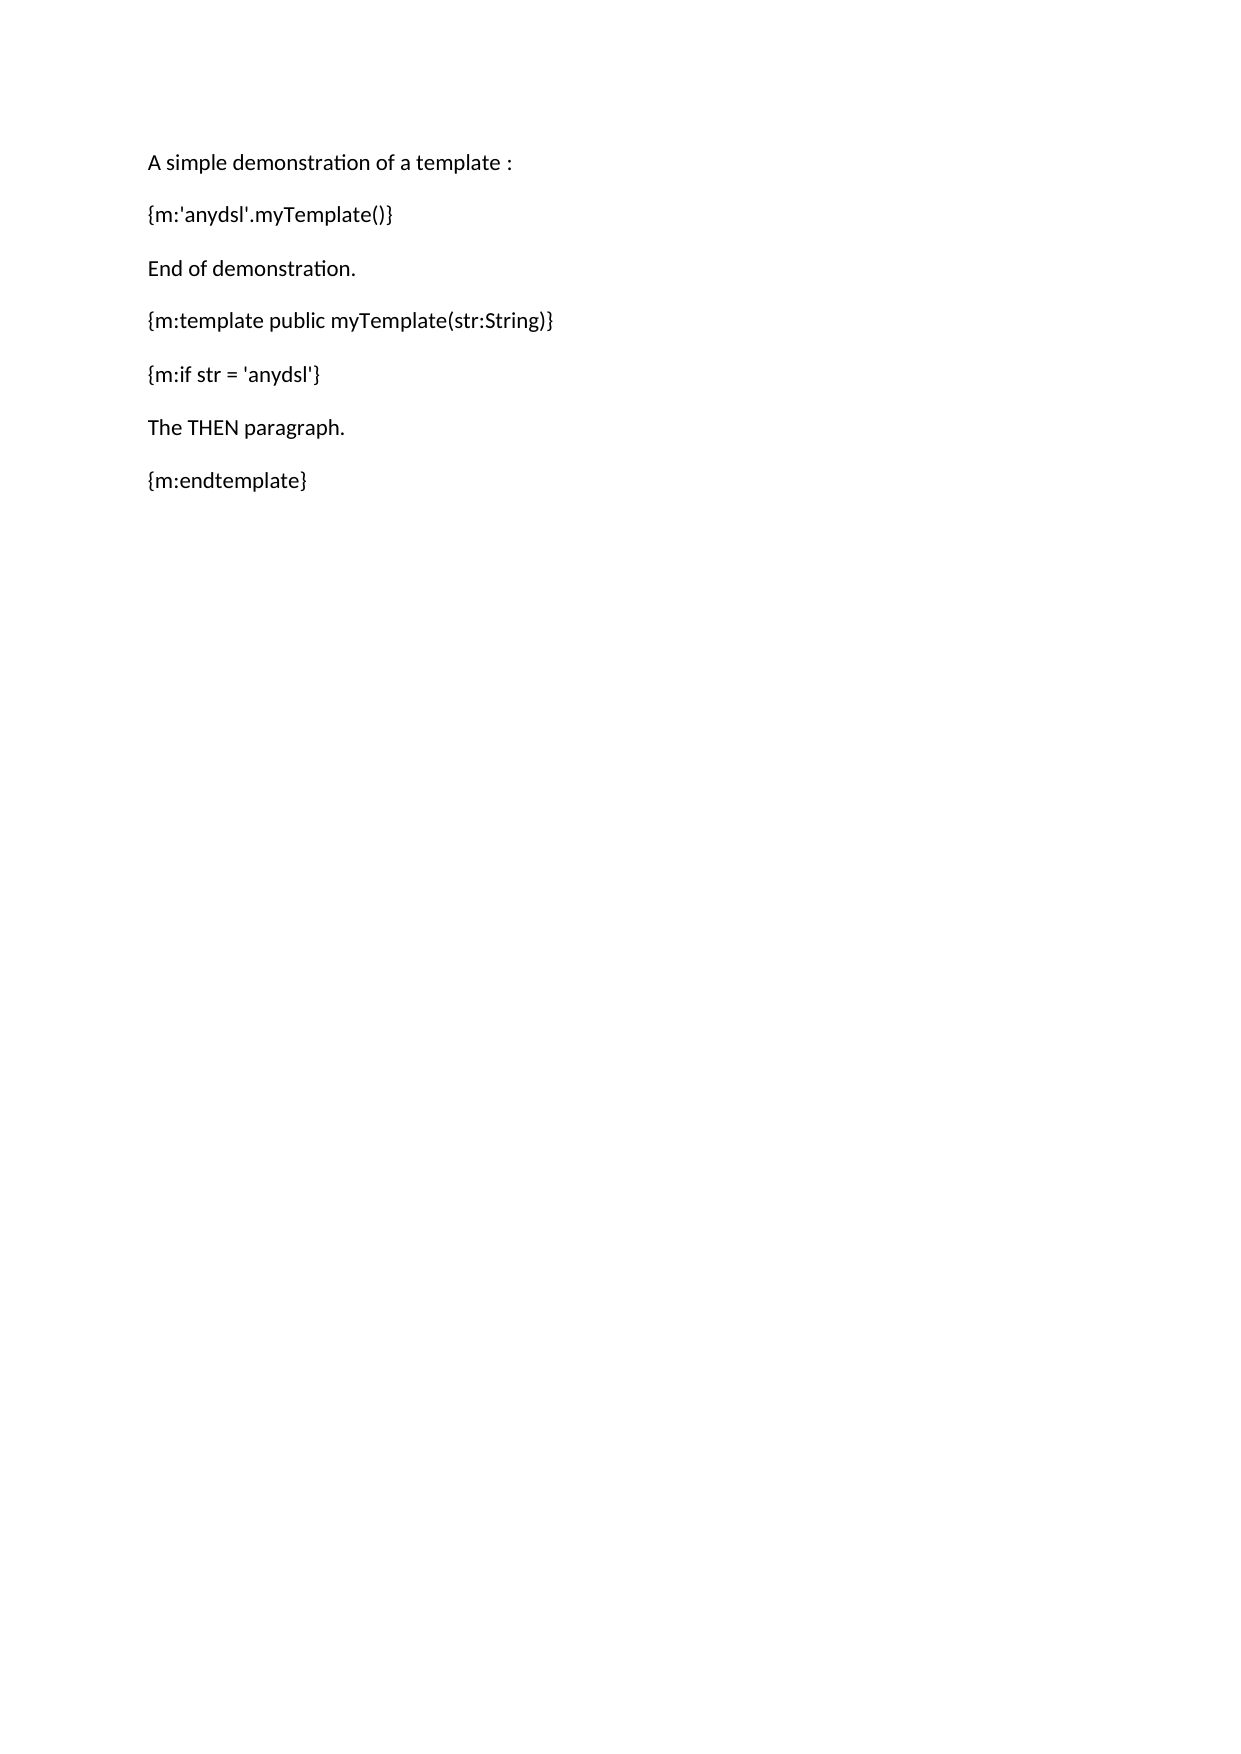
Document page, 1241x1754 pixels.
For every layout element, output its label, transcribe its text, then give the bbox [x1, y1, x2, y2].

text End of demonstration. [148, 254, 1093, 282]
text {m:template public myTemplate(str:String)} [148, 307, 1093, 335]
text The THEN paragraph. [148, 413, 1093, 441]
text A simple demonstration of a template : [148, 148, 1093, 176]
text {m:if str = 'anydsl'} [148, 360, 1093, 388]
text {m:'anydsl'.myTemplate()} [148, 201, 1093, 229]
text {m:endtemplate} [148, 466, 1093, 494]
